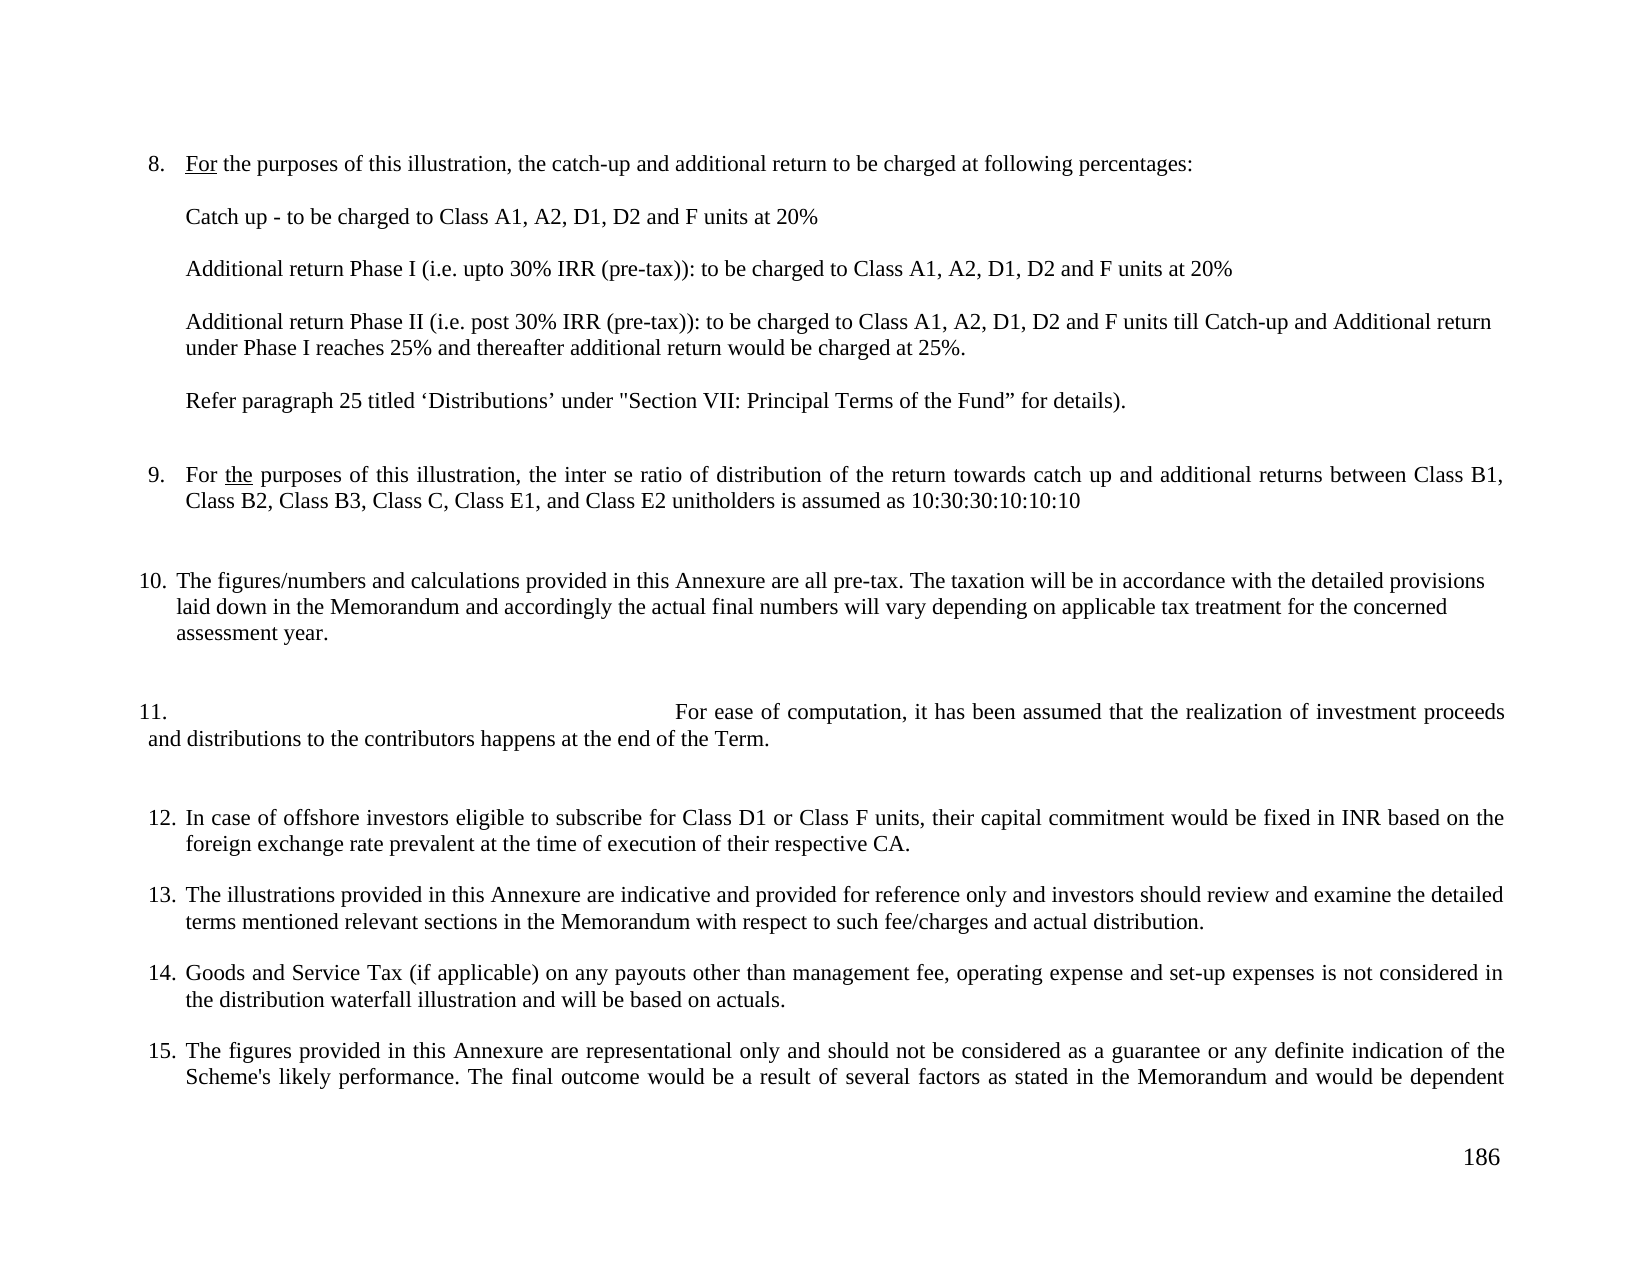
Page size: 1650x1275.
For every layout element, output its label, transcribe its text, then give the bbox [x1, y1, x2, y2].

table_cell For ease of computation, it has been assumed that the realization of investment proceeds and distributions to the contributors happens at the end of the Term. [139, 699, 1518, 804]
table_cell For the purposes of this illustration, the inter se ratio of distribution of the return towards catch up and additional returns between Class B1, Class B2, Class B3, Class C, Class E1, and Class E2 unitholders is assumed as 10:30:30:10:10:10 [139, 461, 1518, 567]
table_cell The figures/numbers and calculations provided in this Annexure are all pre-tax. The taxation will be in accordance with the detailed provisions laid down in the Memorandum and accordingly the actual final numbers will vary depending on applicable tax treatment for the concerned assessment year. [139, 567, 1518, 698]
table_cell Goods and Service Tax (if applicable) on any payouts other than management fee, operating expense and set-up expenses is not considered in the distribution waterfall illustration and will be based on actuals. [139, 959, 1518, 1037]
table_cell For the purposes of this illustration, the catch-up and additional return to be charged at following percentages: Catch up - to be charged to Class A1, A2, D1, D2 and F units at 20% Additional return Phase I (i.e. upto 30% IRR (pre-tax)): to be charged to Class A1, A2, D1, D2 and F units at 20% Additional return Phase II (i.e. post 30% IRR (pre-tax)): to be charged to Class A1, A2, D1, D2 and F units till Catch-up and Additional return under Phase I reaches 25% and thereafter additional return would be charged at 25%. Refer paragraph 25 titled ‘Distributions’ under "Section VII: Principal Terms of the Fund” for details). [139, 150, 1518, 461]
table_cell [139, 1037, 1518, 1113]
table_cell The illustrations provided in this Annexure are indicative and provided for reference only and investors should review and examine the detailed terms mentioned relevant sections in the Memorandum with respect to such fee/charges and actual distribution. [139, 882, 1518, 959]
table_cell In case of offshore investors eligible to subscribe for Class D1 or Class F units, their capital commitment would be fixed in INR based on the foreign exchange rate prevalent at the time of execution of their respective CA. [139, 804, 1518, 882]
